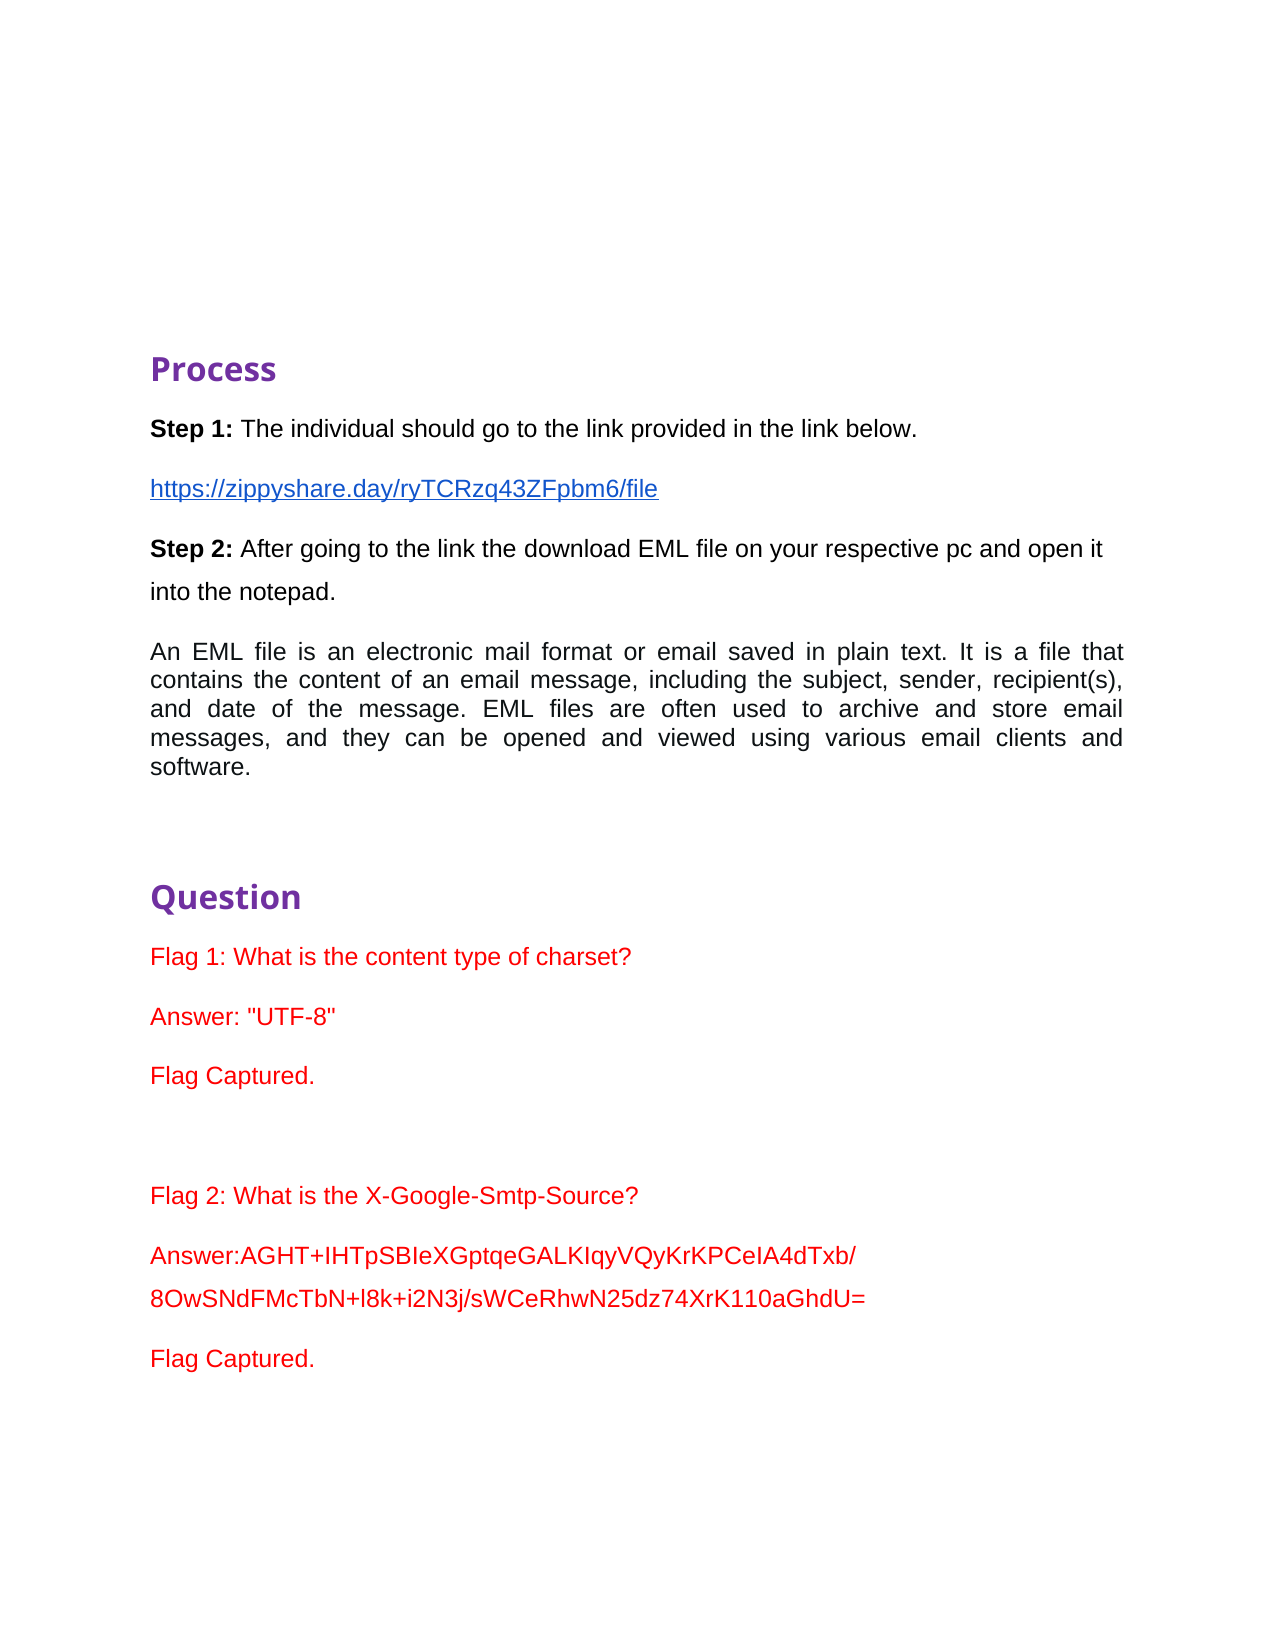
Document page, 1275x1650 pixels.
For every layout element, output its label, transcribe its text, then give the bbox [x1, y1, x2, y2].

text Step 2: After going to the link the download EML file on your respective pc and open it into the notepad. [150, 534, 1125, 606]
text https://zippyshare.day/ryTCRzq43ZFpbm6/file [150, 474, 1125, 503]
text Flag Captured. [150, 1061, 1125, 1090]
text Answer:AGHT+IHTpSBIeXGptqeGALKIqyVQyKrKPCeIA4dTxb/8OwSNdFMcTbN+l8k+i2N3j/sWCeRhwN25dz74XrK110aGhdU= [150, 1241, 1125, 1312]
text An EML file is an electronic mail format or email saved in plain text. It is a file that contains the content of an email message, including the subject, sender, recipient(s), and date of the message. EML files are often used to archive and store email messages, and they can be opened and viewed using various email clients and software. [150, 637, 1125, 780]
text Answer: "UTF-8" [150, 1001, 1125, 1030]
text Flag 2: What is the X-Google-Smtp-Source? [150, 1181, 1125, 1209]
subtitle Process [150, 346, 1125, 391]
text Step 1: The individual should go to the link provided in the link below. [150, 414, 1125, 443]
text Flag Captured. [150, 1343, 1125, 1372]
text Flag 1: What is the content type of charset? [150, 942, 1125, 970]
subtitle Question [150, 873, 1125, 919]
